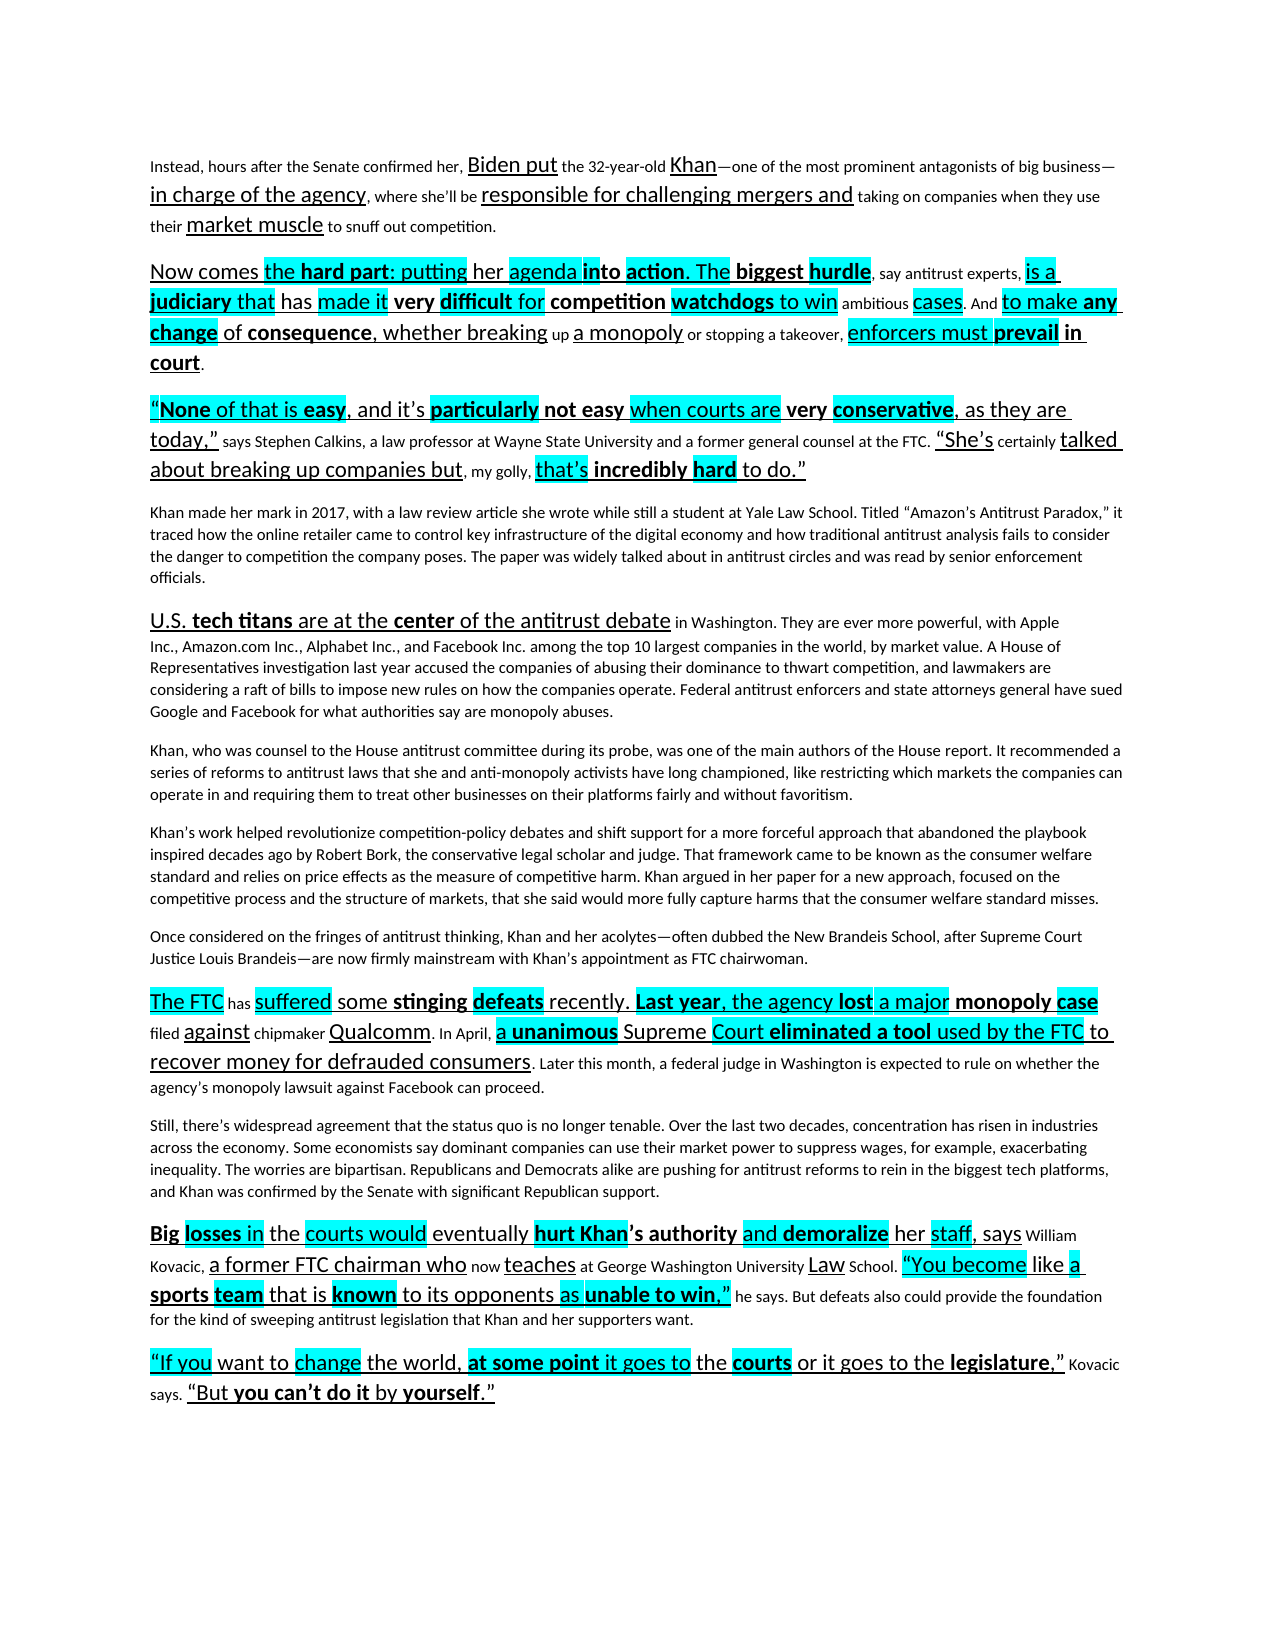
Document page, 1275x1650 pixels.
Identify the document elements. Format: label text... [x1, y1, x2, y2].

text U.S. tech titans are at the center of the antitrust debate in Washington. They are ever more powerful, with Apple Inc., Amazon.com Inc., Alphabet Inc., and Facebook Inc. among the top 10 largest companies in the world, by market value. A House of Representatives investigation last year accused the companies of abusing their dominance to thwart competition, and lawmakers are considering a raft of bills to impose new rules on how the companies operate. Federal antitrust enforcers and state attorneys general have sued Google and Facebook for what authorities say are monopoly abuses. [150, 606, 1125, 722]
text Khan’s work helped revolutionize competition-policy debates and shift support for a more forceful approach that abandoned the playbook inspired decades ago by Robert Bork, the conservative legal scholar and judge. That framework came to be known as the consumer welfare standard and relies on price effects as the measure of competitive harm. Khan argued in her paper for a new approach, focused on the competitive process and the structure of markets, that she said would more fully capture harms that the consumer welfare standard misses. [150, 822, 1125, 908]
text Big losses in the courts would eventually hurt Khan’s authority and demoralize her staff, says William Kovacic, a former FTC chairman who now teaches at George Washington University Law School. “You become like a sports team that is known to its opponents as unable to win,” he says. But defeats also could provide the foundation for the kind of sweeping antitrust legislation that Khan and her supporters want. [150, 1219, 1125, 1330]
text Once considered on the fringes of antitrust thinking, Khan and her acolytes—often dubbed the New Brandeis School, after Supreme Court Justice Louis Brandeis—are now firmly mainstream with Khan’s appointment as FTC chairwoman. [150, 926, 1125, 969]
text Now comes the hard part: putting her agenda into action. The biggest hurdle, say antitrust experts, is a judiciary that has made it very difficult for competition watchdogs to win ambitious cases. And to make any change of consequence, whether breaking up a monopoly or stopping a takeover, enforcers must prevail in court. [150, 257, 1125, 376]
text Khan made her mark in 2017, with a law review article she wrote while still a student at Yale Law School. Titled “Amazon’s Antitrust Paradox,” it traced how the online retailer came to control key infrastructure of the digital economy and how traditional antitrust analysis fails to consider the danger to competition the company poses. The paper was widely talked about in antitrust circles and was read by senior enforcement officials. [150, 502, 1125, 588]
text “None of that is easy, and it’s particularly not easy when courts are very conservative, as they are today,” says Stephen Calkins, a law professor at Wayne State University and a former general counsel at the FTC. “She’s certainly talked about breaking up companies but, my golly, that’s incredibly hard to do.” [150, 395, 1125, 483]
text Instead, hours after the Senate confirmed her, Biden put the 32-year-old Khan—one of the most prominent antagonists of big business—in charge of the agency, where she’ll be responsible for challenging mergers and taking on companies when they use their market muscle to snuff out competition. [150, 150, 1125, 238]
text “If you want to change the world, at some point it goes to the courts or it goes to the legislature,” Kovacic says. “But you can’t do it by yourself.” [150, 1348, 1125, 1406]
text Khan, who was counsel to the House antitrust committee during its probe, was one of the main authors of the House report. It recommended a series of reforms to antitrust laws that she and anti-monopoly activists have long championed, like restricting which markets the companies can operate in and requiring them to treat other businesses on their platforms fairly and without favoritism. [150, 740, 1125, 804]
text The FTC has suffered some stinging defeats recently. Last year, the agency lost a major monopoly case filed against chipmaker Qualcomm. In April, a unanimous Supreme Court eliminated a tool used by the FTC to recover money for defrauded consumers. Later this month, a federal judge in Washington is expected to rule on whether the agency’s monopoly lawsuit against Facebook can proceed. [150, 987, 1125, 1097]
text Still, there’s widespread agreement that the status quo is no longer tenable. Over the last two decades, concentration has risen in industries across the economy. Some economists say dominant companies can use their market power to suppress wages, for example, exacerbating inequality. The worries are bipartisan. Republicans and Democrats alike are pushing for antitrust reforms to rein in the biggest tech platforms, and Khan was confirmed by the Senate with significant Republican support. [150, 1115, 1125, 1201]
